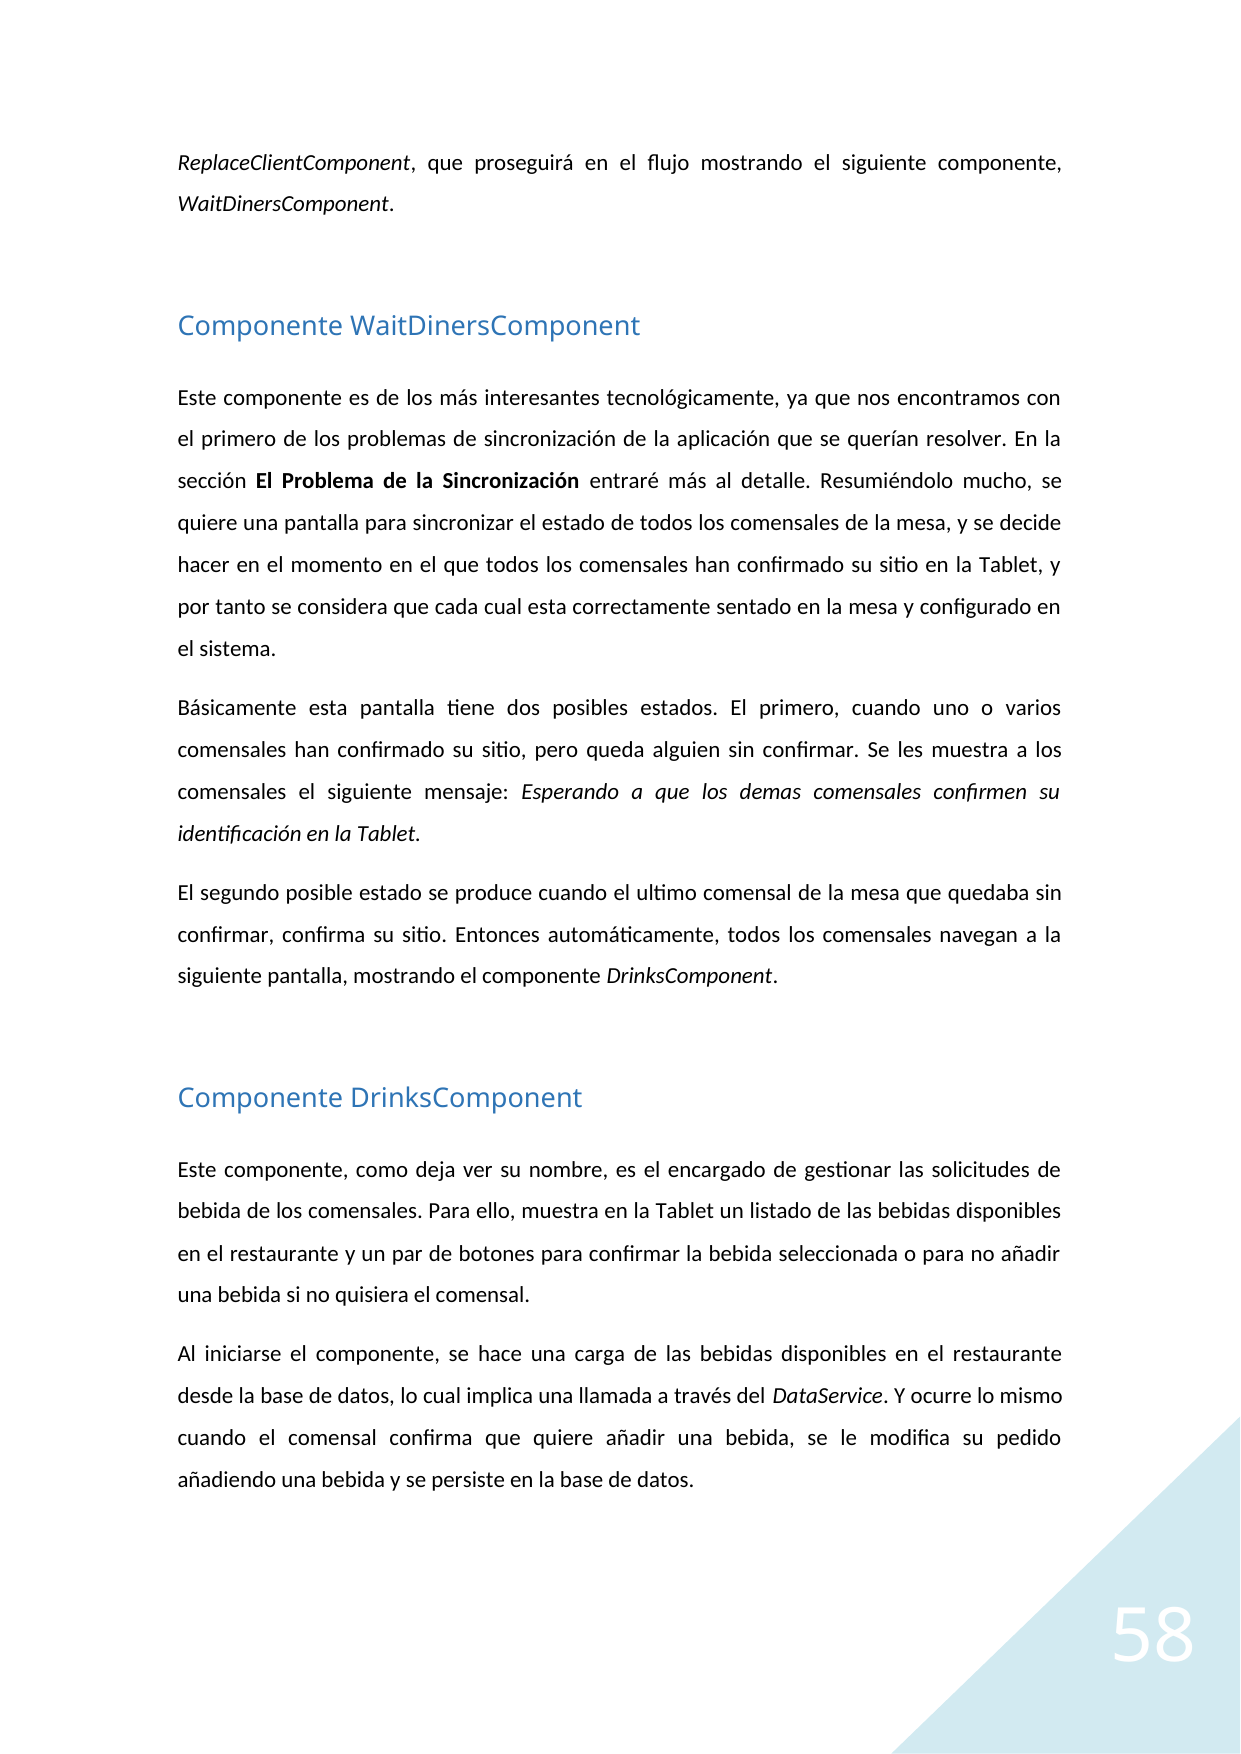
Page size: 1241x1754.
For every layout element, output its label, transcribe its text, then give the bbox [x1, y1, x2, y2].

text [177, 148, 1063, 218]
text Este componente es de los más interesantes tecnológicamente, ya que nos encontramos con el primero de los problemas de sincronización de la aplicación que se querían resolver. En la sección El Problema de la Sincronización entraré más al detalle. Resumiéndolo mucho, se quiere una pantalla para sincronizar el estado de todos los comensales de la mesa, y se decide hacer en el momento en el que todos los comensales han confirmado su sitio en la Tablet, y por tanto se considera que cada cual esta correctamente sentado en la mesa y configurado en el sistema. [177, 383, 1063, 662]
text Al iniciarse el componente, se hace una carga de las bebidas disponibles en el restaurante desde la base de datos, lo cual implica una llamada a través del DataService. Y ocurre lo mismo cuando el comensal confirma que quiere añadir una bebida, se le modifica su pedido añadiendo una bebida y se persiste en la base de datos. [177, 1339, 1063, 1493]
text Este componente, como deja ver su nombre, es el encargado de gestionar las solicitudes de bebida de los comensales. Para ello, muestra en la Tablet un listado de las bebidas disponibles en el restaurante y un par de botones para confirmar la bebida seleccionada o para no añadir una bebida si no quisiera el comensal. [177, 1155, 1063, 1309]
subtitle Componente WaitDinersComponent [177, 307, 1063, 344]
text El segundo posible estado se produce cuando el ultimo comensal de la mesa que quedaba sin confirmar, confirma su sitio. Entonces automáticamente, todos los comensales navegan a la siguiente pantalla, mostrando el componente DrinksComponent. [177, 878, 1063, 990]
text Básicamente esta pantalla tiene dos posibles estados. El primero, cuando uno o varios comensales han confirmado su sitio, pero queda alguien sin confirmar. Se les muestra a los comensales el siguiente mensaje: Esperando a que los demas comensales confirmen su identificación en la Tablet. [177, 693, 1063, 847]
subtitle Componente DrinksComponent [177, 1079, 1063, 1116]
